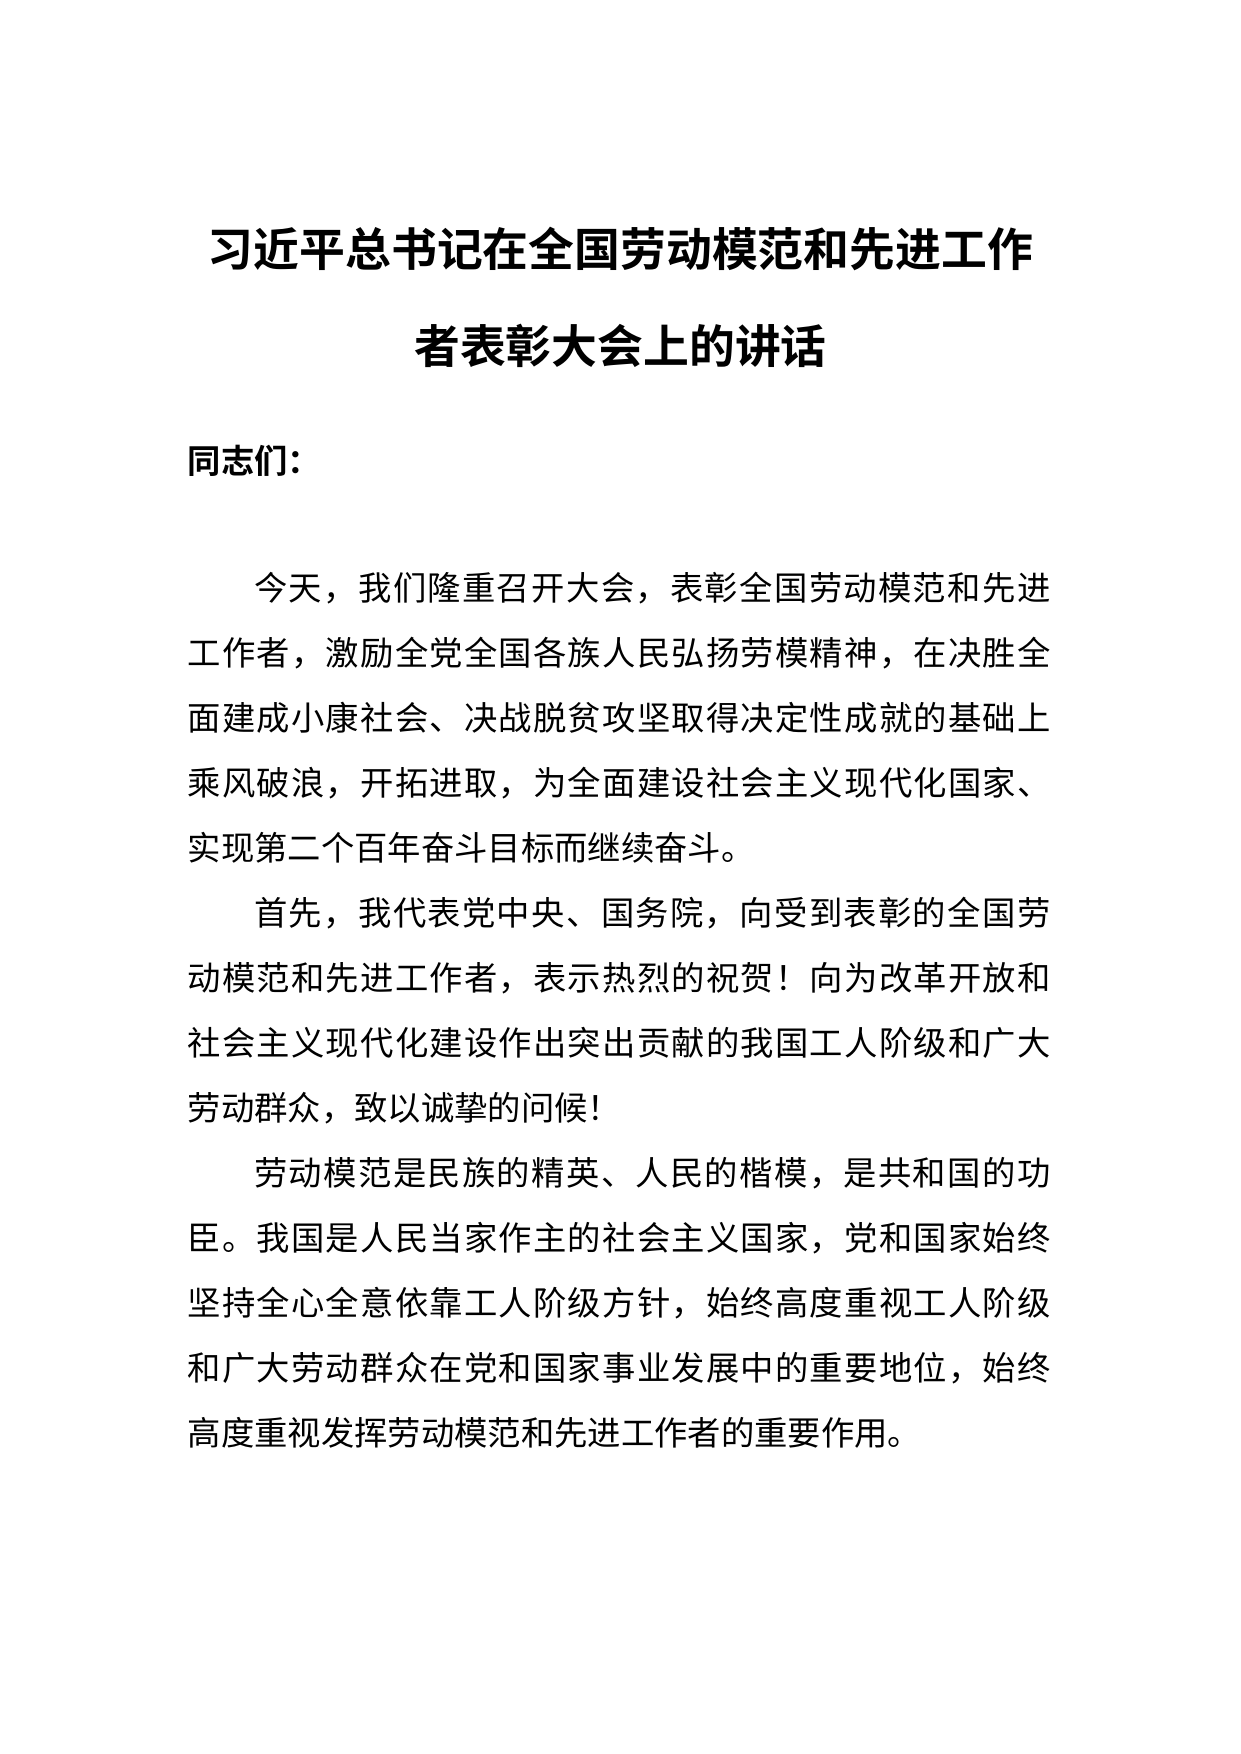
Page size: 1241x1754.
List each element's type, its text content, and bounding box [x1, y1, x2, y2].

subtitle 习近平总书记在全国劳动模范和先进工作者表彰大会上的讲话 [187, 197, 1053, 392]
text 今天，我们隆重召开大会，表彰全国劳动模范和先进工作者，激励全党全国各族人民弘扬劳模精神，在决胜全面建成小康社会、决战脱贫攻坚取得决定性成就的基础上，乘风破浪，开拓进取，为全面建设社会主义现代化国家、实现第二个百年奋斗目标而继续奋斗。 [187, 553, 1053, 878]
subtitle 同志们： [187, 427, 1053, 492]
text 劳动模范是民族的精英、人民的楷模，是共和国的功臣。我国是人民当家作主的社会主义国家，党和国家始终坚持全心全意依靠工人阶级方针，始终高度重视工人阶级和广大劳动群众在党和国家事业发展中的重要地位，始终高度重视发挥劳动模范和先进工作者的重要作用。 [187, 1138, 1053, 1463]
text 首先，我代表党中央、国务院，向受到表彰的全国劳动模范和先进工作者，表示热烈的祝贺！向为改革开放和社会主义现代化建设作出突出贡献的我国工人阶级和广大劳动群众，致以诚挚的问候！ [187, 878, 1053, 1138]
